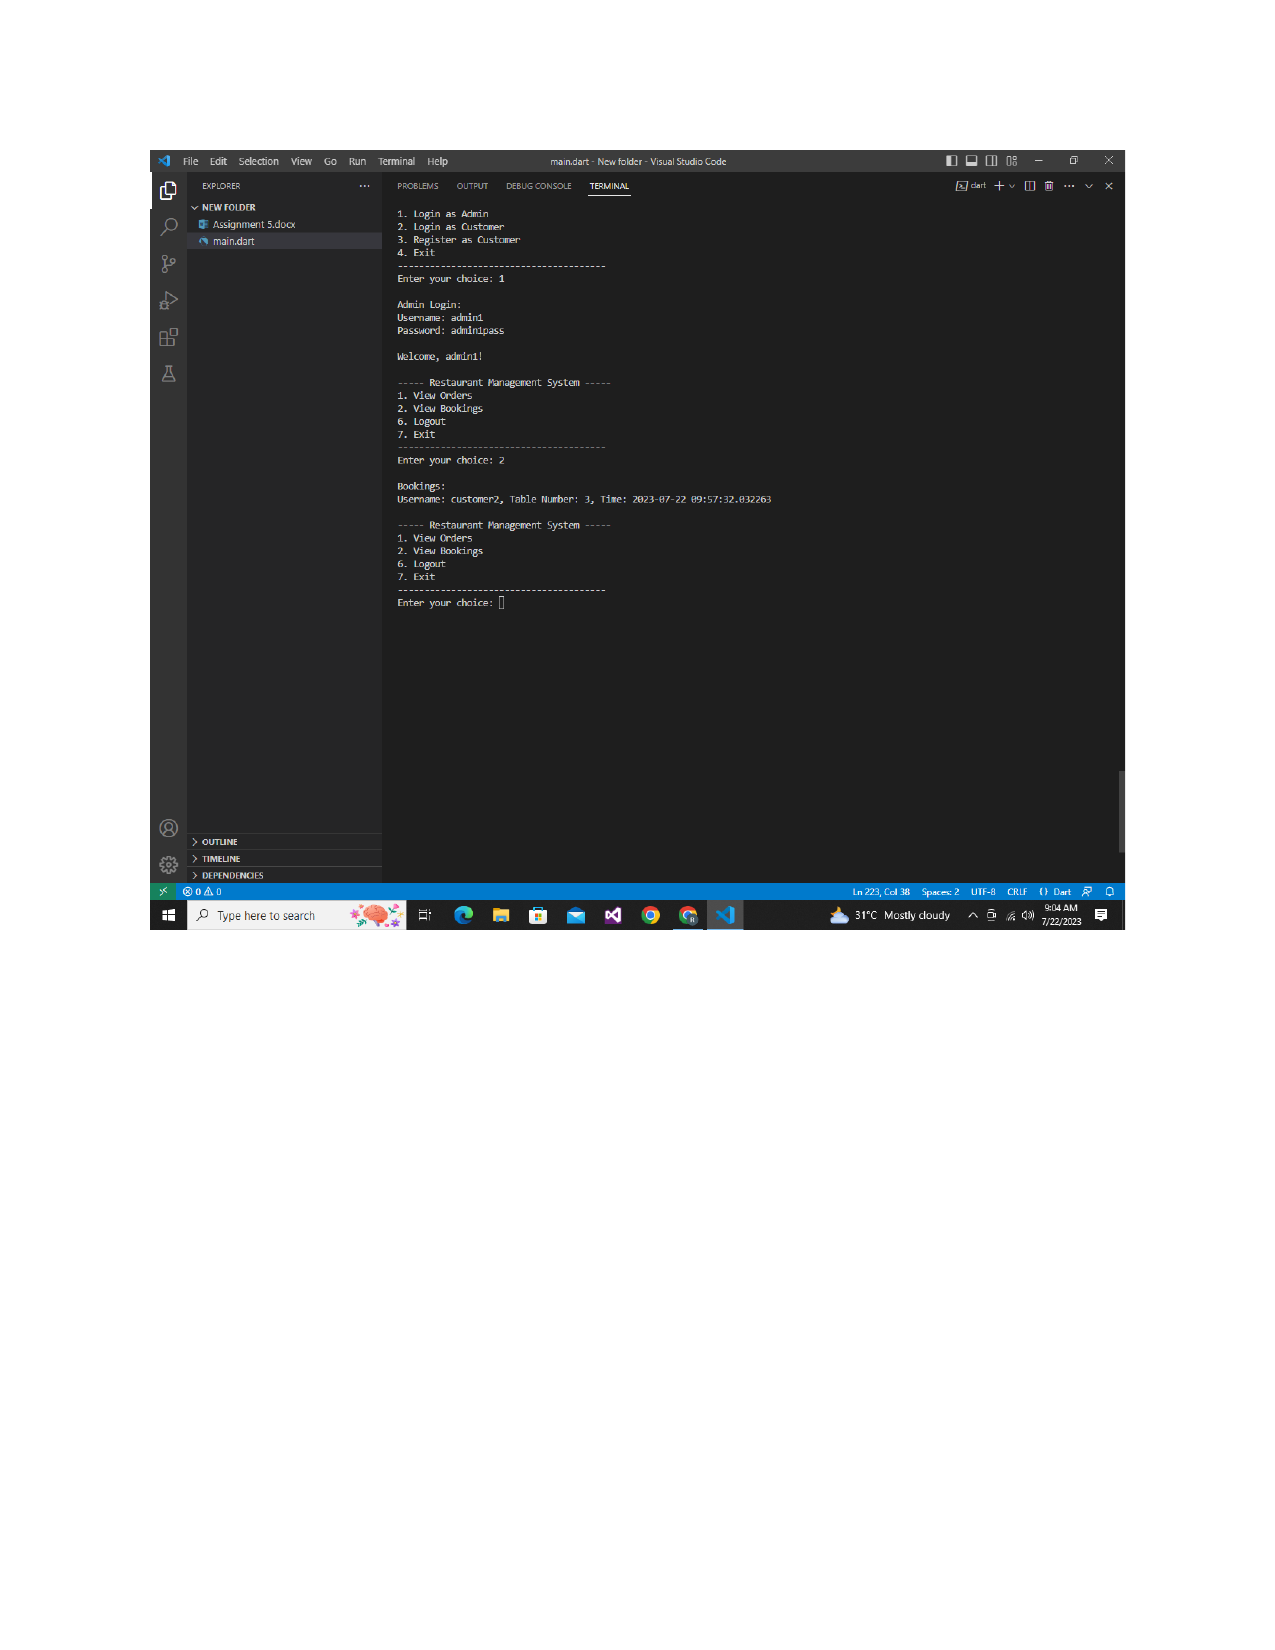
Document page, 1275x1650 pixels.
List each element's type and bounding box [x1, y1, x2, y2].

picture [150, 150, 1125, 930]
